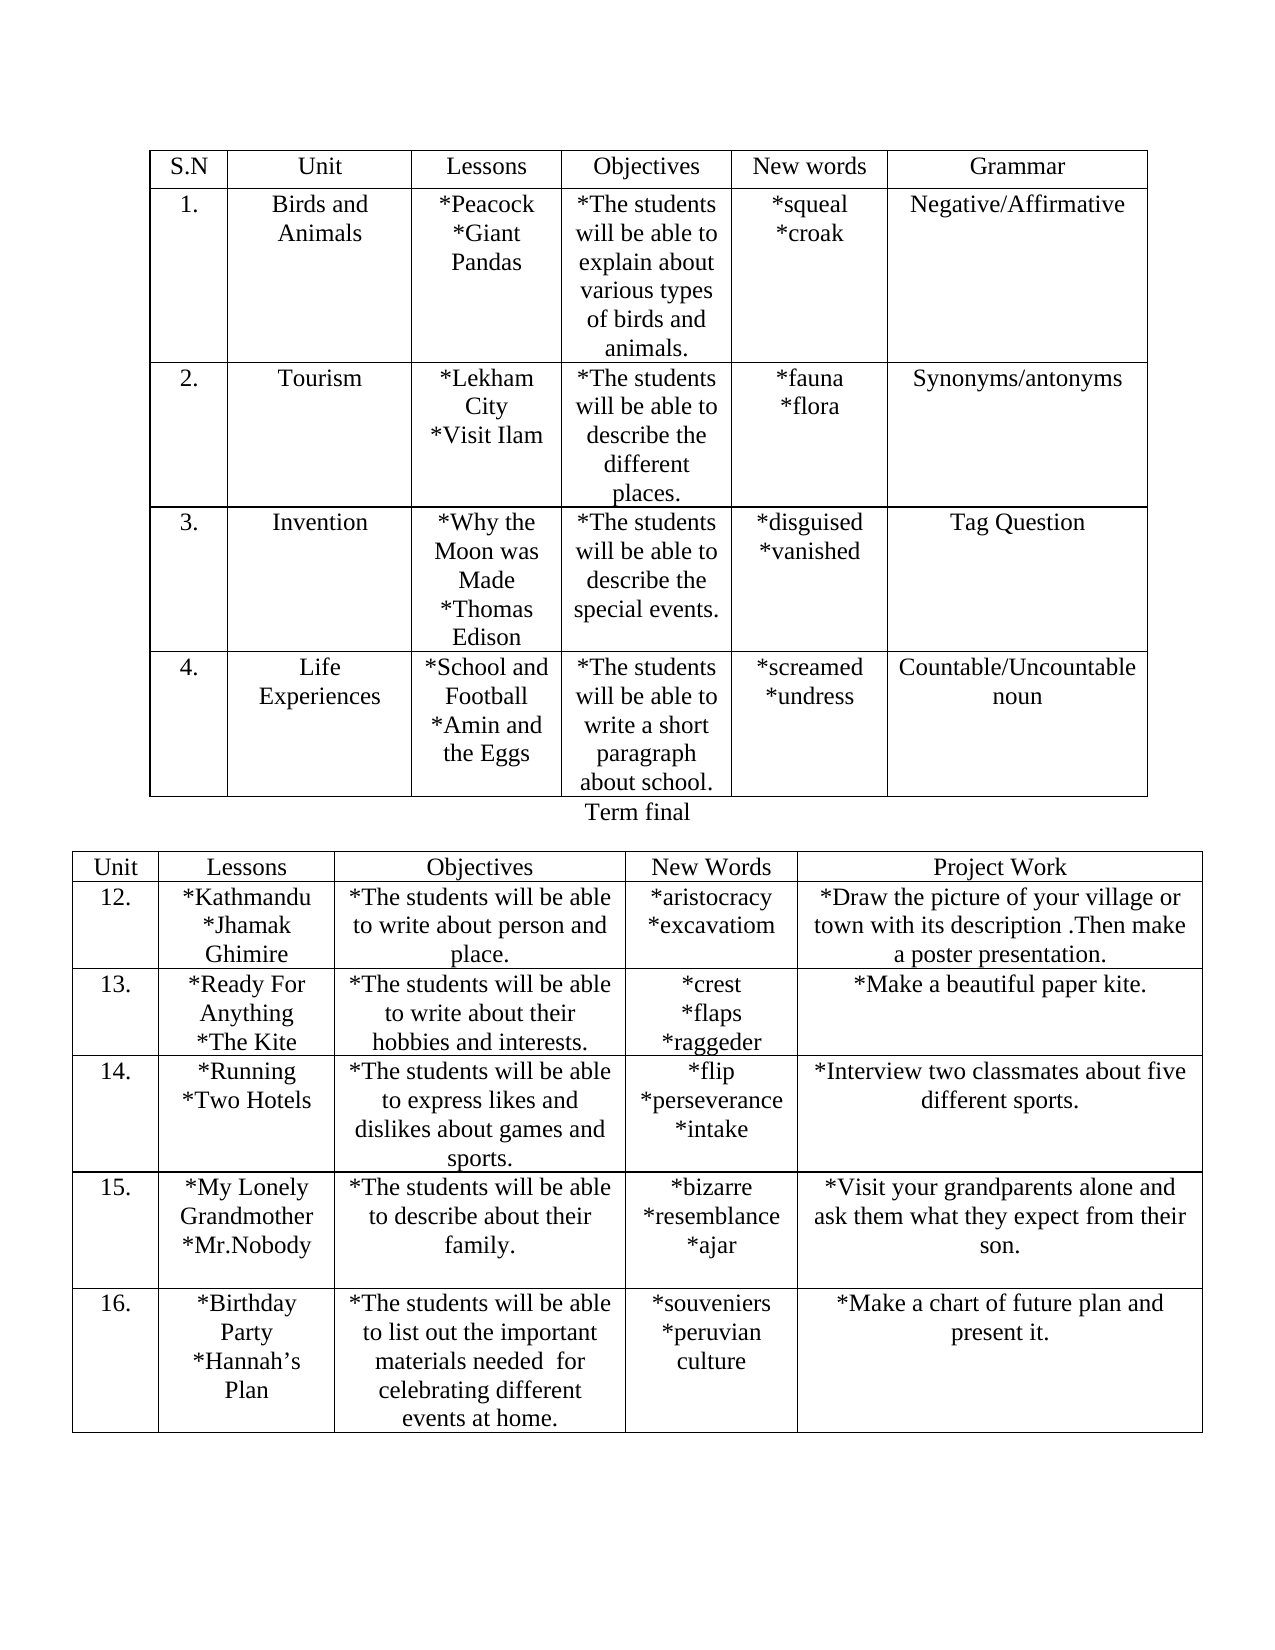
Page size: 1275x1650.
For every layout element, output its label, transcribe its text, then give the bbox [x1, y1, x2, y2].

table_cell Invention [228, 508, 411, 651]
table_cell *bizarre *resemblance *ajar [626, 1173, 797, 1287]
table_cell Countable/Uncountable noun [888, 652, 1147, 796]
table_cell *The students will be able to express likes and dislikes about games and sports. [335, 1056, 625, 1171]
table_header Lessons [412, 151, 561, 188]
table_cell Tag Question [888, 508, 1147, 651]
table_cell 3. [151, 508, 227, 651]
table_cell *disguised *vanished [732, 508, 887, 651]
table_cell *aristocracy *excavatiom [626, 882, 797, 968]
table_header New words [732, 151, 887, 188]
table_cell *Peacock *Giant Pandas [412, 189, 561, 362]
table_cell *The students will be able to write a short paragraph about school. [562, 652, 731, 796]
table_cell *Ready For Anything *The Kite [159, 969, 334, 1055]
table_cell *The students will be able to describe the different places. [562, 363, 731, 506]
table_cell 13. [73, 969, 158, 1055]
table_header Lessons [159, 852, 334, 881]
table_cell *Lekham City *Visit Ilam [412, 363, 561, 506]
table_header Grammar [888, 151, 1147, 188]
table_header Objectives [562, 151, 731, 188]
table_cell *screamed *undress [732, 652, 887, 796]
table_header Unit [73, 852, 158, 881]
table_cell *Visit your grandparents alone and ask them what they expect from their son. [798, 1173, 1202, 1287]
table_cell *The students will be able to describe about their family. [335, 1173, 625, 1287]
table_cell *Kathmandu *Jhamak Ghimire [159, 882, 334, 968]
table_cell Negative/Affirmative [888, 189, 1147, 362]
table_cell Life Experiences [228, 652, 411, 796]
table_header Project Work [798, 852, 1202, 881]
table_cell *squeal *croak [732, 189, 887, 362]
table_cell 1. [151, 189, 227, 362]
table_cell Tourism [228, 363, 411, 506]
table_cell *School and Football *Amin and the Eggs [412, 652, 561, 796]
table_cell *The students will be able to list out the important materials needed for celebrating different events at home. [335, 1289, 625, 1432]
table_cell *crest *flaps *raggeder [626, 969, 797, 1055]
table_cell 16. [73, 1289, 158, 1432]
text Term final [150, 797, 1125, 826]
table_cell Synonyms/antonyms [888, 363, 1147, 506]
table_header S.N [151, 151, 227, 188]
table_cell *flip *perseverance *intake [626, 1056, 797, 1171]
table_cell *Make a chart of future plan and present it. [798, 1289, 1202, 1432]
table_cell *Make a beautiful paper kite. [798, 969, 1202, 1055]
table_cell *Why the Moon was Made *Thomas Edison [412, 508, 561, 651]
table_cell 4. [151, 652, 227, 796]
table_cell *Interview two classmates about five different sports. [798, 1056, 1202, 1171]
table_cell *The students will be able to write about their hobbies and interests. [335, 969, 625, 1055]
table_header Objectives [335, 852, 625, 881]
table_cell *Draw the picture of your village or town with its description .Then make a poster presentation. [798, 882, 1202, 968]
table_cell 12. [73, 882, 158, 968]
table_header Unit [228, 151, 411, 188]
table_cell *Running *Two Hotels [159, 1056, 334, 1171]
table_cell *The students will be able to describe the special events. [562, 508, 731, 651]
table_cell 14. [73, 1056, 158, 1171]
table_cell *The students will be able to write about person and place. [335, 882, 625, 968]
table_cell *souveniers *peruvian culture [626, 1289, 797, 1432]
table_header New Words [626, 852, 797, 881]
table_cell 2. [151, 363, 227, 506]
table_cell *fauna *flora [732, 363, 887, 506]
table_cell Birds and Animals [228, 189, 411, 362]
table_cell 15. [73, 1173, 158, 1287]
table_cell *The students will be able to explain about various types of birds and animals. [562, 189, 731, 362]
table_cell *Birthday Party *Hannah’s Plan [159, 1289, 334, 1432]
table_cell *My Lonely Grandmother *Mr.Nobody [159, 1173, 334, 1287]
